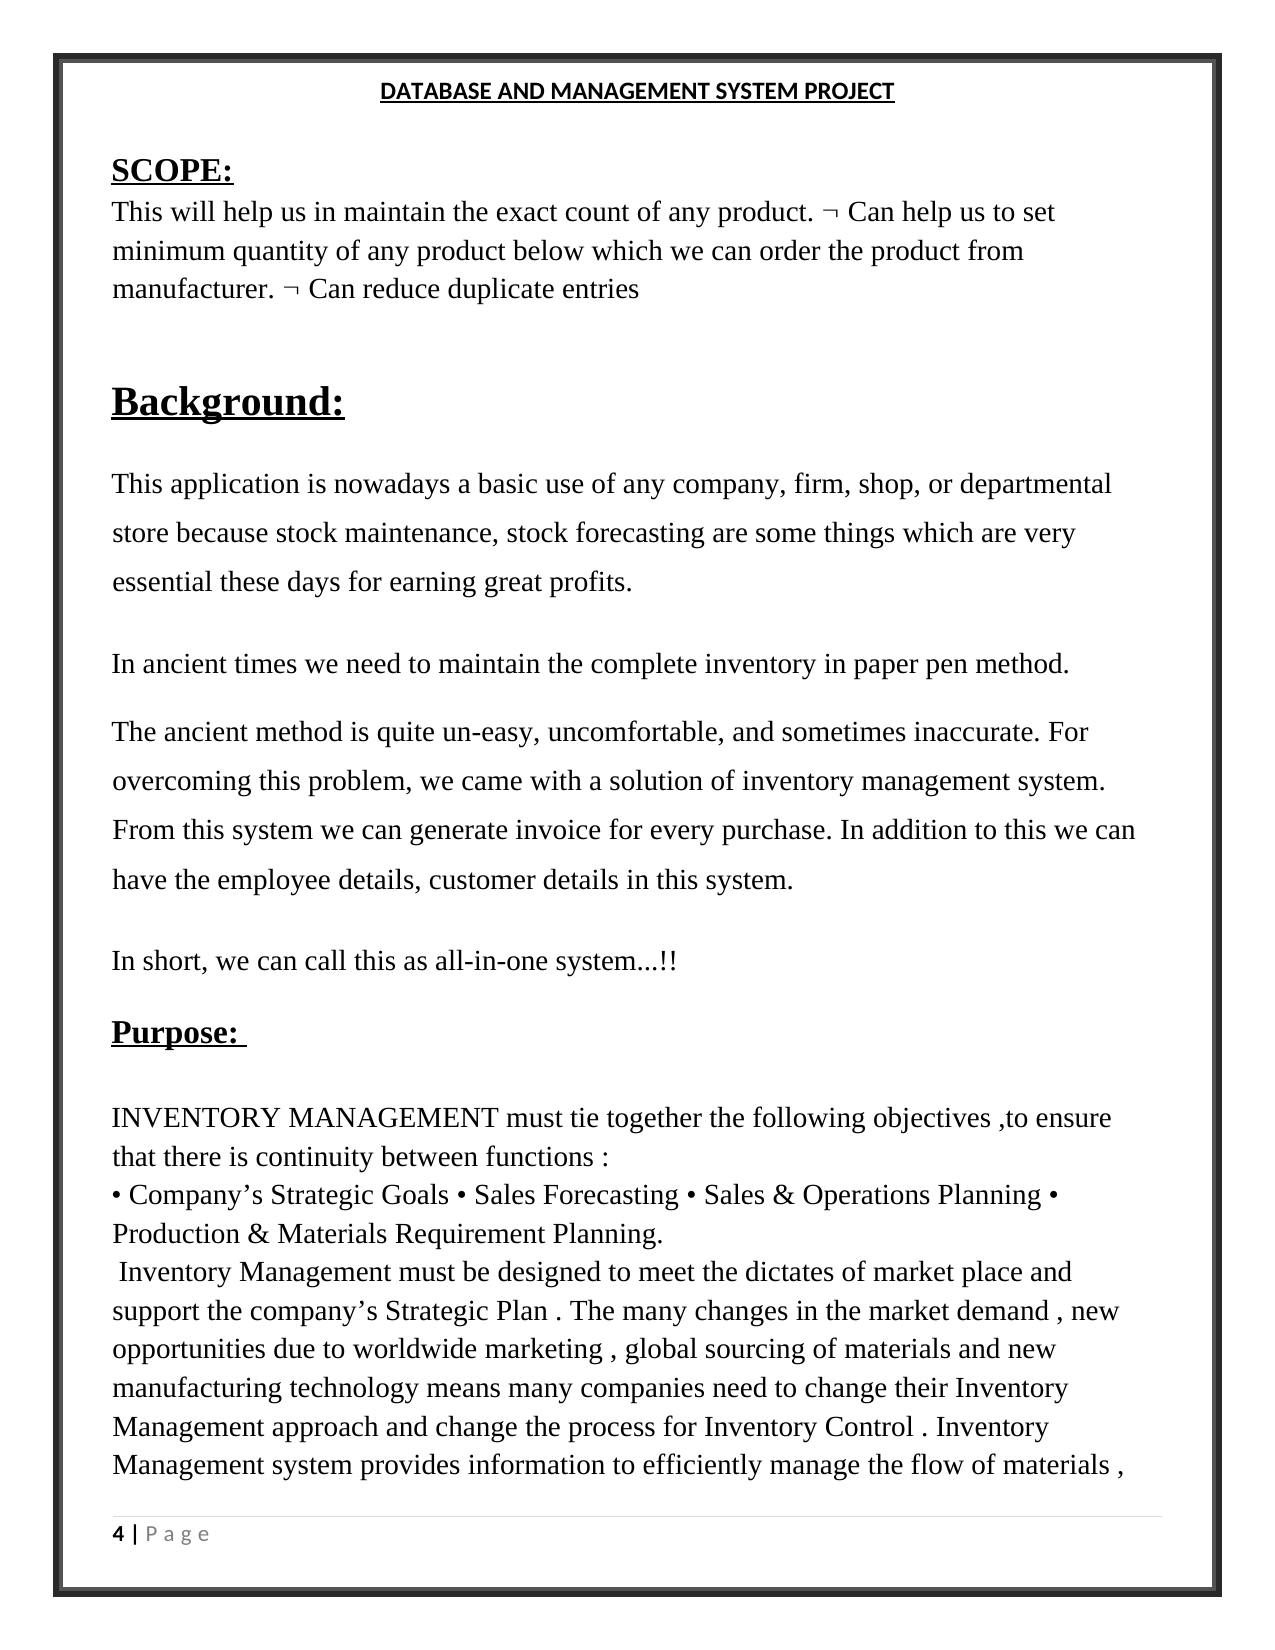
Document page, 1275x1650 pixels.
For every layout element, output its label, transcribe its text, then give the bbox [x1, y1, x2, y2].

text This application is nowadays a basic use of any company, firm, shop, or departmental store because stock maintenance, stock forecasting are some things which are very essential these days for earning great profits. [111, 466, 1157, 598]
text • Company’s Strategic Goals • Sales Forecasting • Sales & Operations Planning • Production & Materials Requirement Planning. [111, 1177, 1162, 1249]
text In short, we can call this as all-in-one system...!! [111, 943, 1162, 977]
text This will help us in maintain the exact count of any product. Can help us to set minimum quantity of any product below which we can order the product from manufacturer. Can reduce duplicate entries [111, 194, 1162, 305]
text INVENTORY MANAGEMENT must tie together the following objectives ,to ensure that there is continuity between functions : [111, 1100, 1162, 1172]
text The ancient method is quite un-easy, uncomfortable, and sometimes inaccurate. For overcoming this problem, we came with a solution of inventory management system. From this system we can generate invoice for every purchase. In addition to this we can have the employee details, customer details in this system. [111, 714, 1157, 895]
text In ancient times we need to maintain the complete inventory in paper pen method. [111, 646, 1162, 679]
text Background: [111, 376, 1162, 424]
text SCOPE: [111, 150, 1162, 188]
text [111, 1254, 1162, 1481]
text Purpose: [111, 1012, 1162, 1051]
